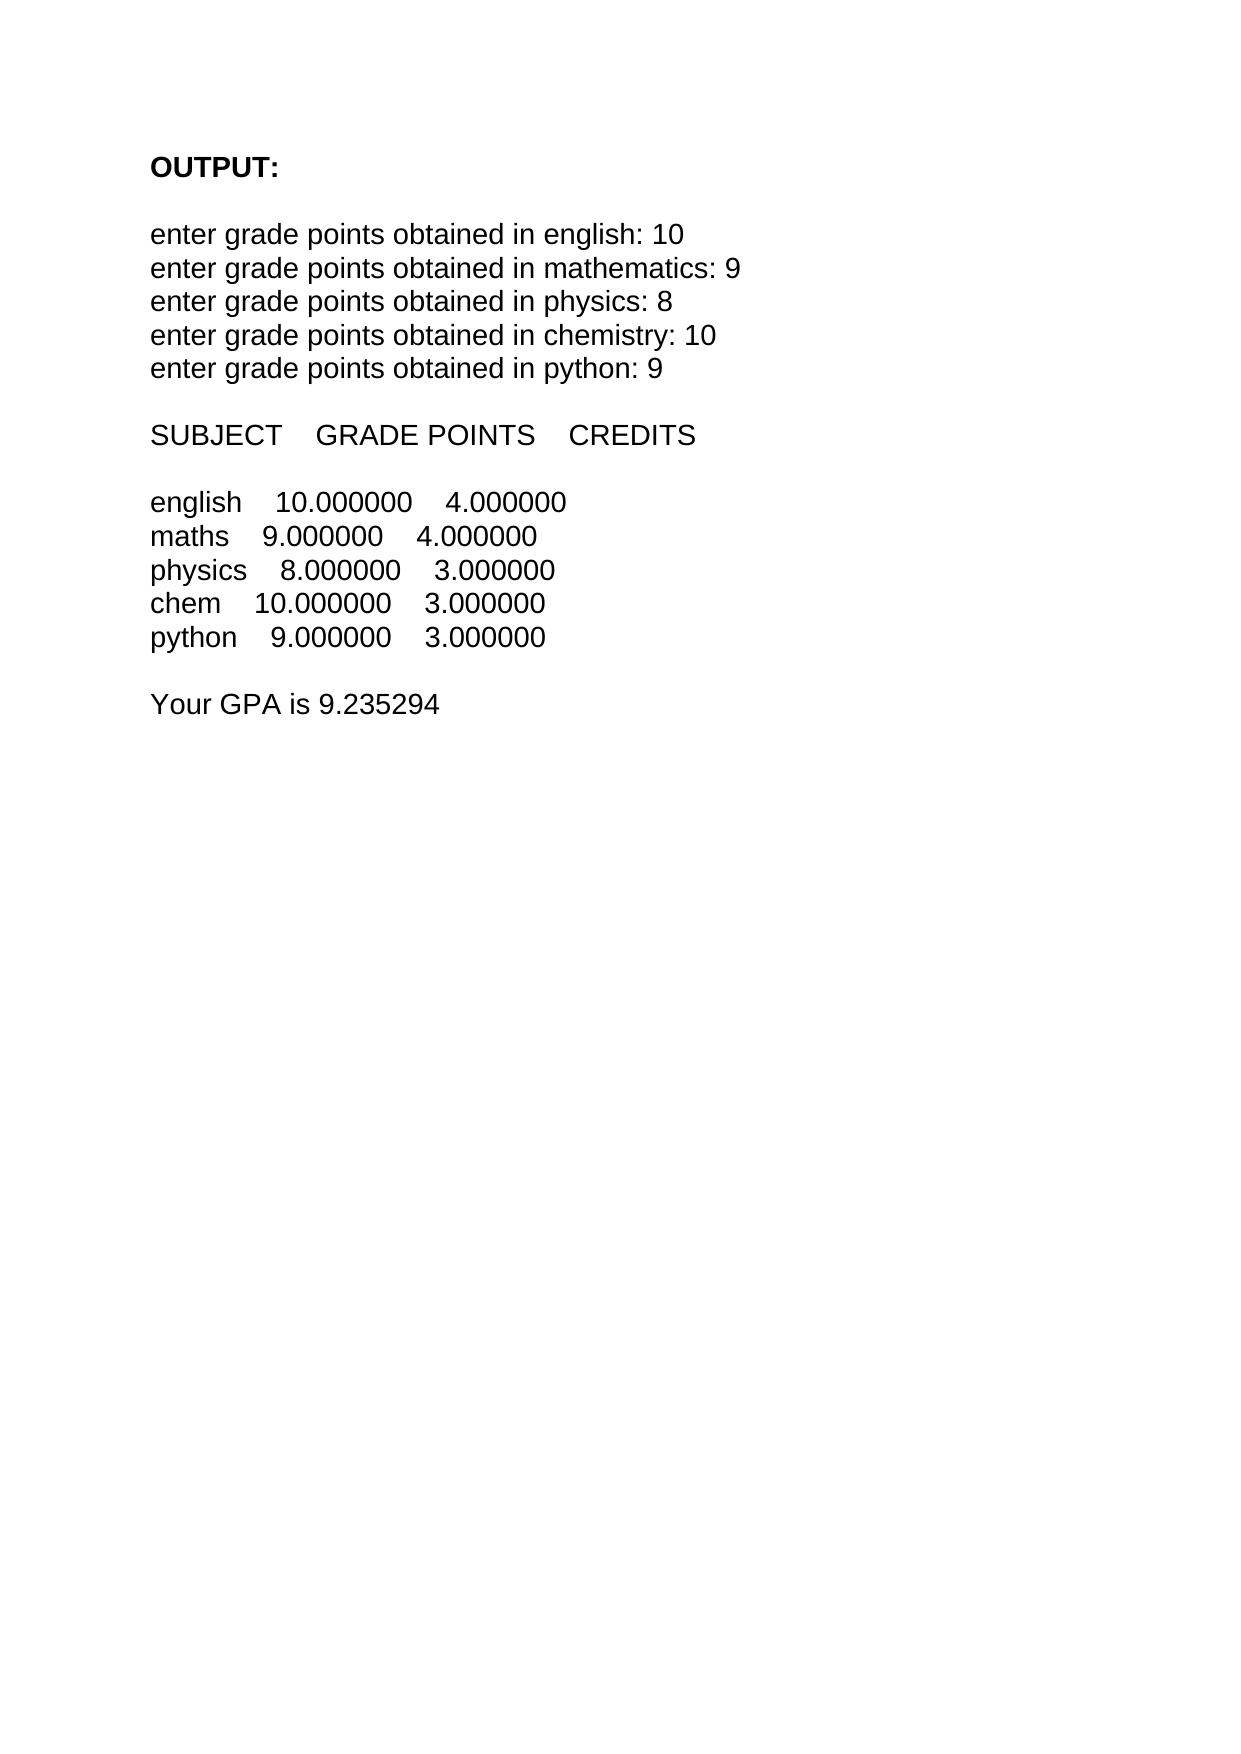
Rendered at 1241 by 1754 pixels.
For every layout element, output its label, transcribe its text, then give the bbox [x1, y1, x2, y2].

text Your GPA is 9.235294 [150, 653, 1090, 849]
text SUBJECT GRADE POINTS CREDITS [150, 385, 1090, 452]
text OUTPUT: enter grade points obtained in english: 10 enter grade points obtained in mathematics: 9 enter grade points obtained in physics: 8 enter grade points obtained in chemistry: 10 enter grade points obtained in python: 9 [150, 150, 1090, 385]
text english 10.000000 4.000000 maths 9.000000 4.000000 physics 8.000000 3.000000 chem 10.000000 3.000000 python 9.000000 3.000000 [150, 452, 1090, 653]
